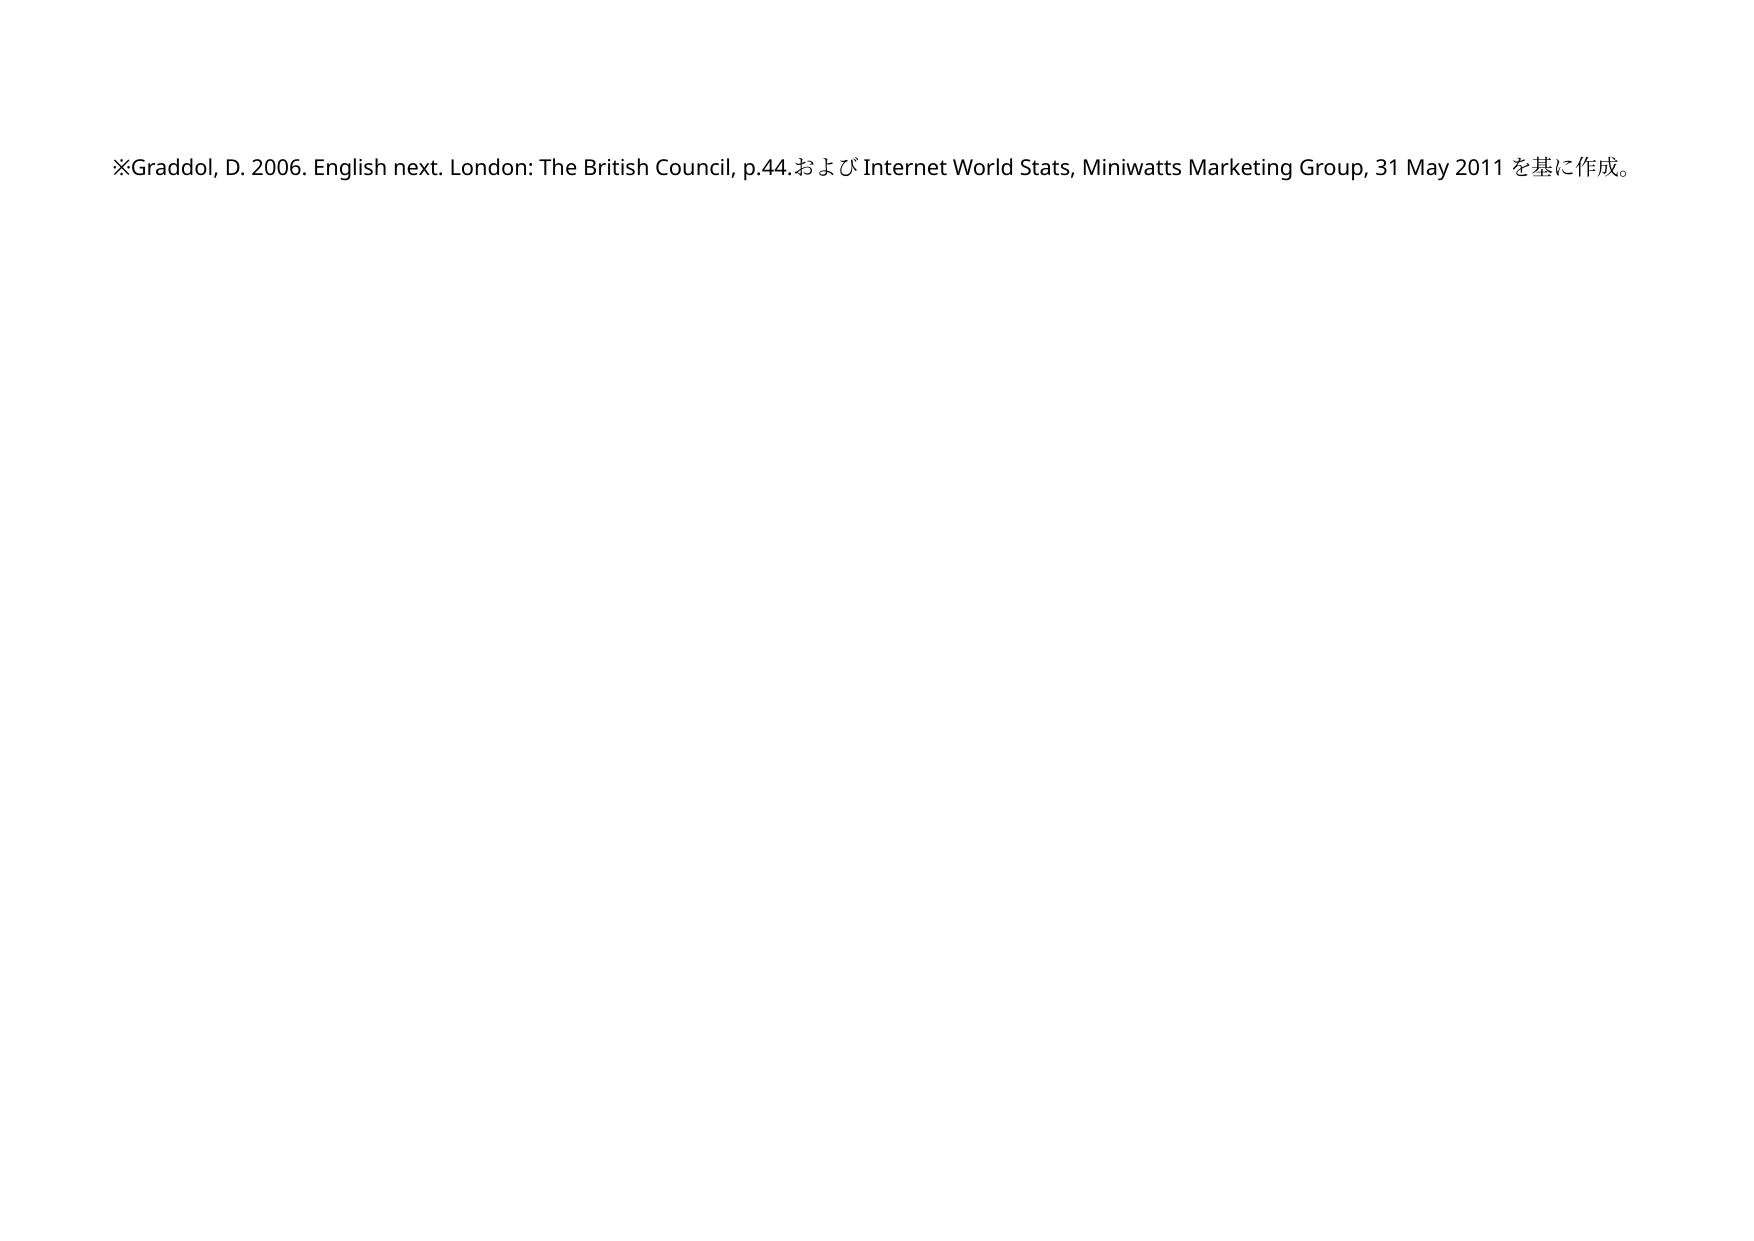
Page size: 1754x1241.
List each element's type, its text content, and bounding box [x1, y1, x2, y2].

text ※Graddol, D. 2006. English next. London: The British Council, p.44.およびInternet World Stats, Miniwatts Marketing Group, 31 May 2011を基に作成。 [112, 150, 1642, 182]
